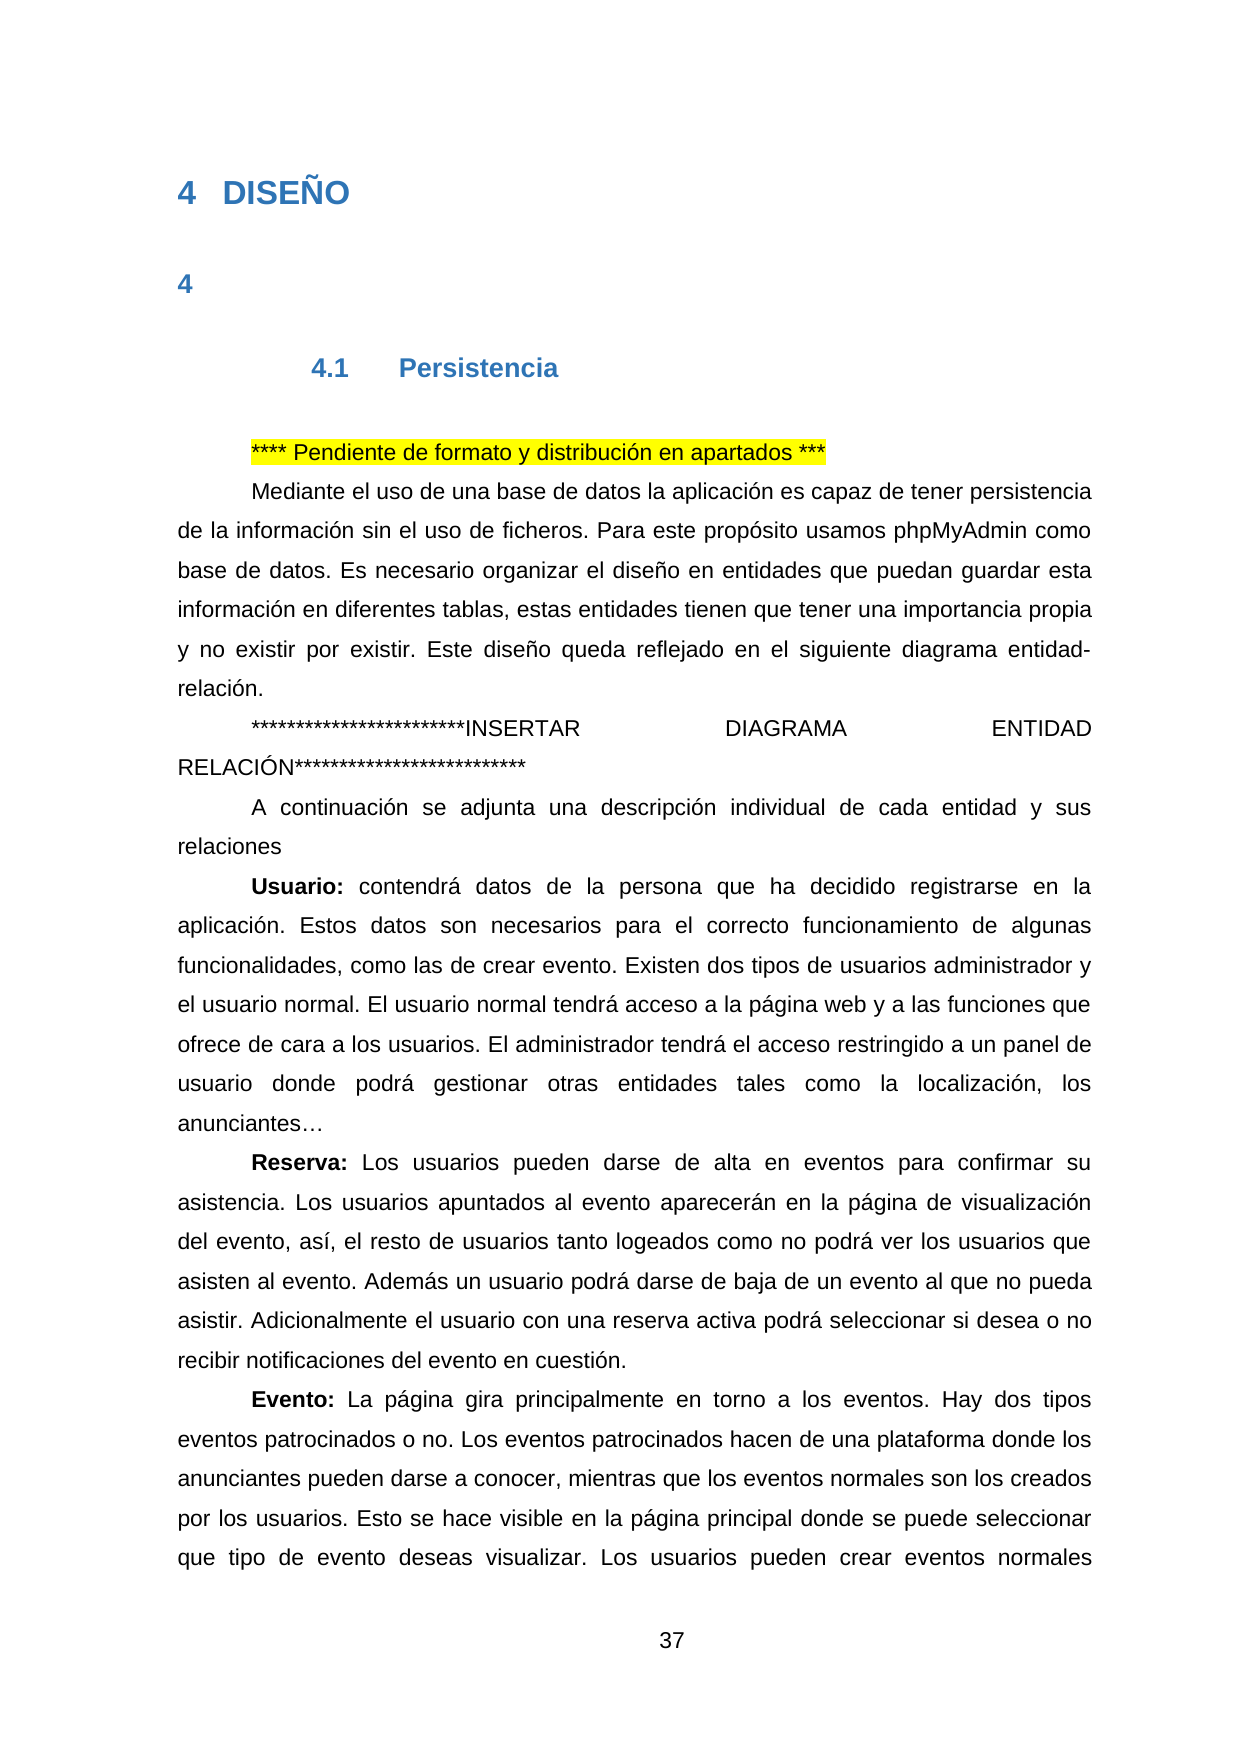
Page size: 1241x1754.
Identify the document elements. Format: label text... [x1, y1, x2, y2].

text Reserva: Los usuarios pueden darse de alta en eventos para confirmar su asistencia. Los usuarios apuntados al evento aparecerán en la página de visualización del evento, así, el resto de usuarios tanto logeados como no podrá ver los usuarios que asisten al evento. Además un usuario podrá darse de baja de un evento al que no pueda asistir. Adicionalmente el usuario con una reserva activa podrá seleccionar si desea o no recibir notificaciones del evento en cuestión. [177, 1149, 1092, 1373]
subtitle Persistencia [237, 352, 1092, 383]
text **** Pendiente de formato y distribución en apartados *** [177, 438, 1092, 465]
text Mediante el uso de una base de datos la aplicación es capaz de tener persistencia de la información sin el uso de ficheros. Para este propósito usamos phpMyAdmin como base de datos. Es necesario organizar el diseño en entidades que puedan guardar esta información en diferentes tablas, estas entidades tienen que tener una importancia propia y no existir por existir. Este diseño queda reflejado en el siguiente diagrama entidad-relación. [177, 478, 1092, 702]
text ************************INSERTAR DIAGRAMA ENTIDAD RELACIÓN************************** [177, 715, 1092, 781]
subtitle DISEÑO [177, 173, 1092, 211]
text A continuación se adjunta una descripción individual de cada entidad y sus relaciones [177, 794, 1092, 860]
text Usuario: contendrá datos de la persona que ha decidido registrarse en la aplicación. Estos datos son necesarios para el correcto funcionamiento de algunas funcionalidades, como las de crear evento. Existen dos tipos de usuarios administrador y el usuario normal. El usuario normal tendrá acceso a la página web y a las funciones que ofrece de cara a los usuarios. El administrador tendrá el acceso restringido a un panel de usuario donde podrá gestionar otras entidades tales como la localización, los anunciantes… [177, 873, 1092, 1136]
